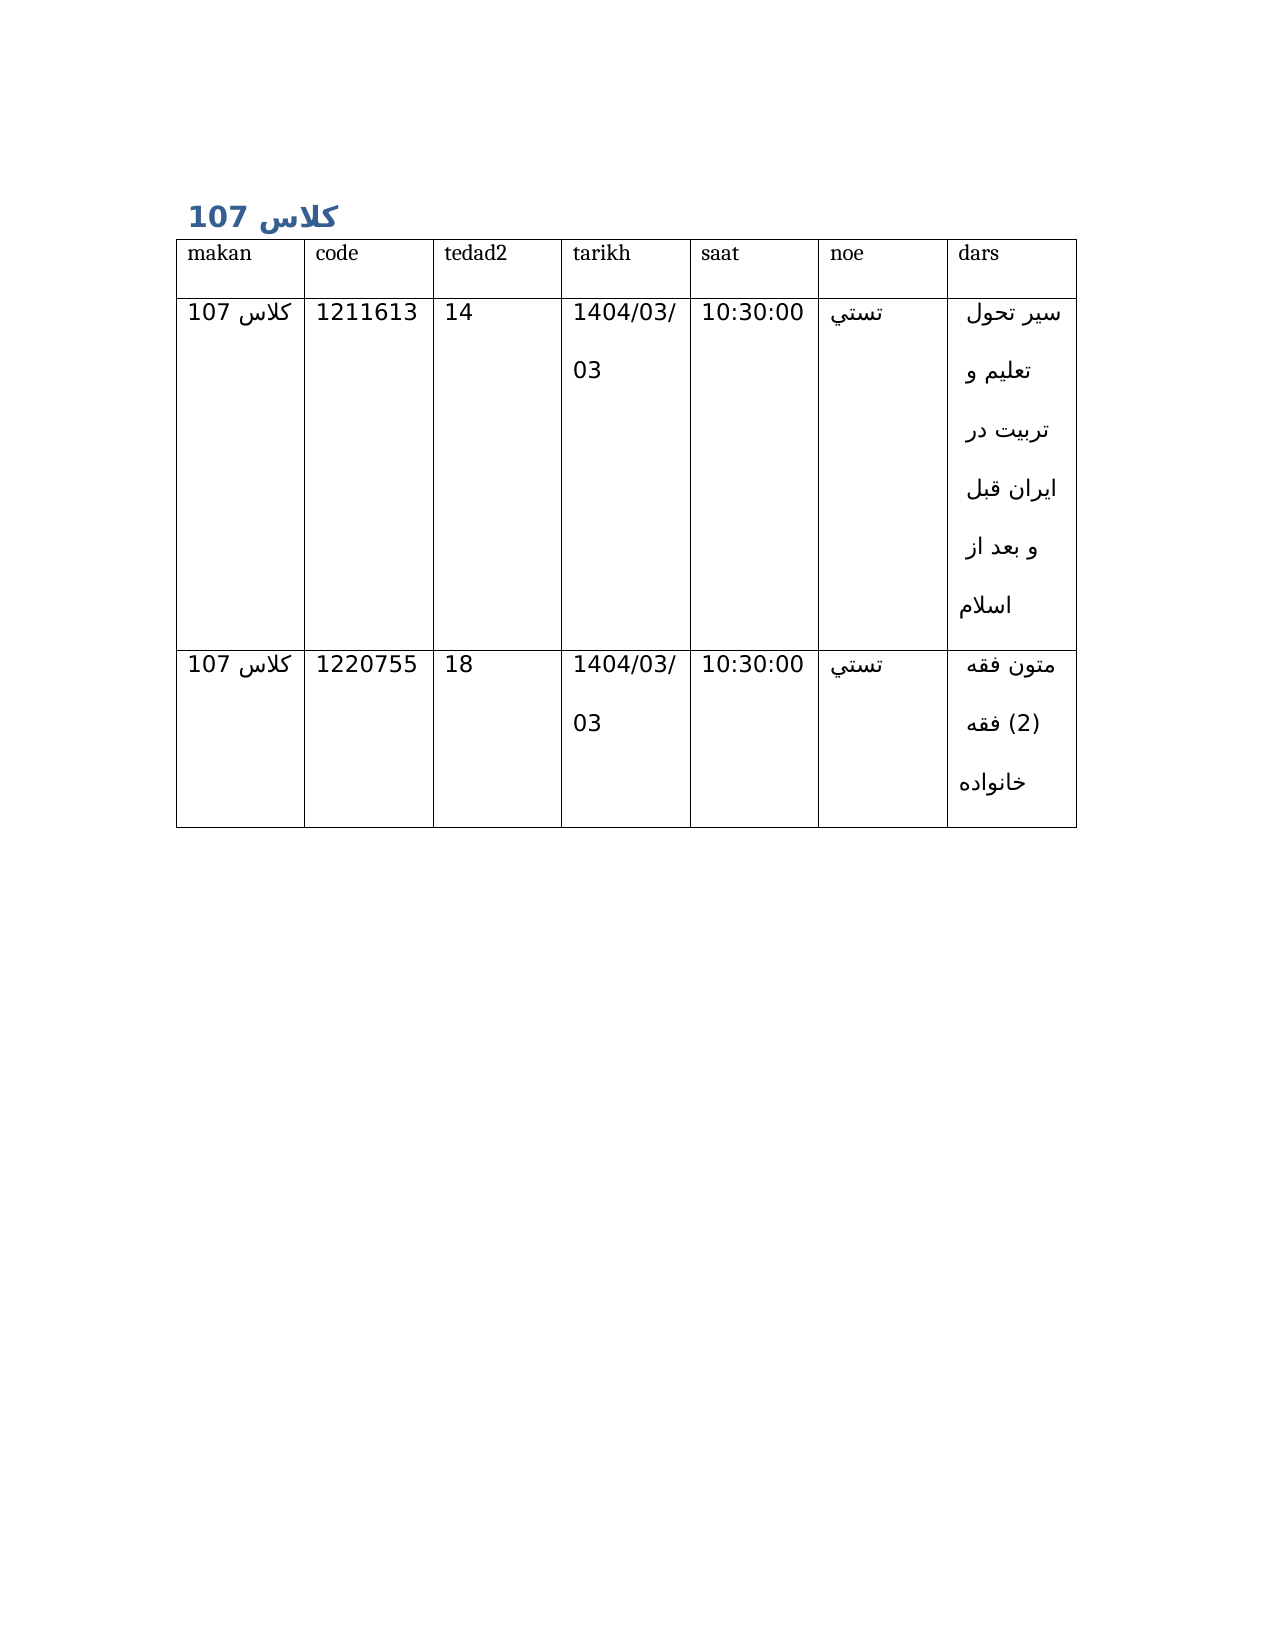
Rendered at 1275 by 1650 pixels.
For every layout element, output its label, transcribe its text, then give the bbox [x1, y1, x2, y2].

table_cell تستي [819, 651, 947, 827]
table_header code [305, 240, 433, 298]
table_cell 1211613 [305, 299, 433, 650]
table_cell 14 [434, 299, 561, 650]
table_header dars [948, 240, 1076, 298]
table_cell متون فقه (2) فقه خانواده [948, 651, 1076, 827]
table_cell 1404/03/03 [562, 299, 690, 650]
table_header tarikh [562, 240, 690, 298]
table_cell کلاس 107 [177, 651, 304, 827]
table_cell تستي [819, 299, 947, 650]
table_header tedad2 [434, 240, 561, 298]
table_cell سير تحول تعليم و تربيت در ايران قبل و بعد از اسلام [948, 299, 1076, 650]
table_cell 1404/03/03 [562, 651, 690, 827]
subtitle کلاس 107 [187, 200, 1087, 234]
table_cell 1220755 [305, 651, 433, 827]
table_cell کلاس 107 [177, 299, 304, 650]
table_header saat [691, 240, 818, 298]
table_cell 10:30:00 [691, 299, 818, 650]
table_cell 18 [434, 651, 561, 827]
table_header makan [177, 240, 304, 298]
table_header noe [819, 240, 947, 298]
table_cell 10:30:00 [691, 651, 818, 827]
